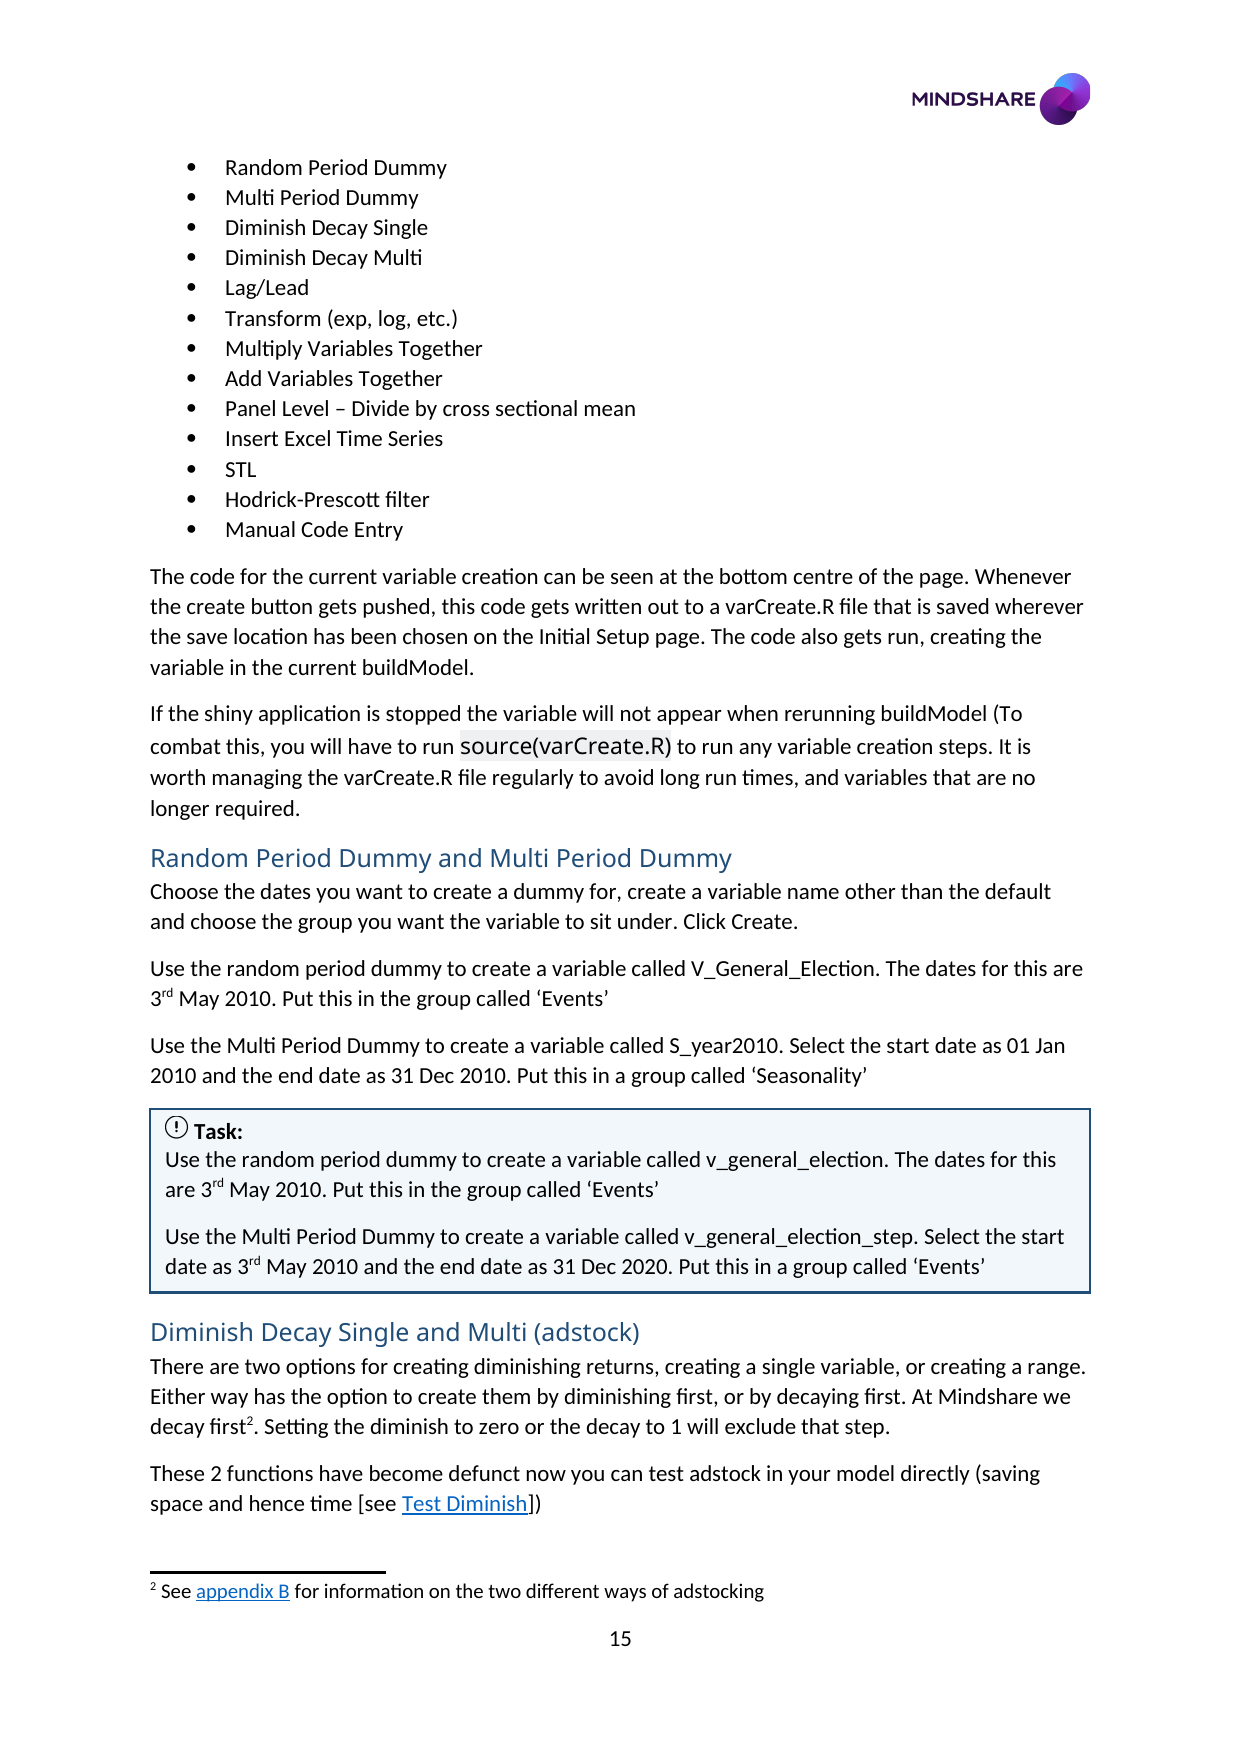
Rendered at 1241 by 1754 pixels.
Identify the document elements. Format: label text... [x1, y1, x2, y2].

list Add Variables Together [187, 364, 1090, 392]
subtitle Diminish Decay Single and Multi (adstock) [150, 1315, 1090, 1349]
list STL [187, 455, 1090, 483]
subtitle Random Period Dummy and Multi Period Dummy [150, 841, 1090, 874]
list Multi Period Dummy [187, 183, 1090, 211]
picture [165, 1116, 189, 1140]
text These 2 functions have become defunct now you can test adstock in your model directly (saving space and hence time [see Test Diminish]) [150, 1459, 1090, 1517]
list Lag/Lead [187, 273, 1090, 301]
list Manual Code Entry [187, 515, 1090, 543]
text Use the Multi Period Dummy to create a variable called S_year2010. Select the start date as 01 Jan 2010 and the end date as 31 Dec 2010. Put this in a group called ‘Seasonality’ [150, 1031, 1090, 1090]
text The code for the current variable creation can be seen at the bottom centre of the page. Whenever the create button gets pushed, this code gets written out to a varCreate.R file that is saved wherever the save location has been chosen on the Initial Setup page. The code also gets run, creating the variable in the current buildModel. [150, 562, 1090, 681]
list Random Period Dummy [187, 153, 1090, 181]
list Diminish Decay Single [187, 213, 1090, 241]
text Choose the dates you want to create a dummy for, create a variable name other than the default and choose the group you want the variable to sit under. Click Create. [150, 877, 1090, 936]
list Panel Level – Divide by cross sectional mean [187, 394, 1090, 422]
text If the shiny application is stopped the variable will not appear when rerunning buildModel (To combat this, you will have to run source(varCreate.R) to run any variable creation steps. It is worth managing the varCreate.R file regularly to avoid long run times, and variables that are no longer required. [150, 699, 1090, 822]
list Insert Excel Time Series [187, 424, 1090, 452]
picture [912, 73, 1091, 125]
list Multiply Variables Together [187, 334, 1090, 362]
text There are two options for creating diminishing returns, creating a single variable, or creating a range. Either way has the option to create them by diminishing first, or by decaying first. At Mindshare we decay first. Setting the diminish to zero or the decay to 1 will exclude that step. [150, 1352, 1090, 1440]
list Transform (exp, log, etc.) [187, 304, 1090, 332]
text Use the random period dummy to create a variable called V_General_Election. The dates for this are 3rd May 2010. Put this in the group called ‘Events’ [150, 954, 1090, 1013]
list Diminish Decay Multi [187, 243, 1090, 271]
list Hodrick-Prescott filter [187, 485, 1090, 513]
